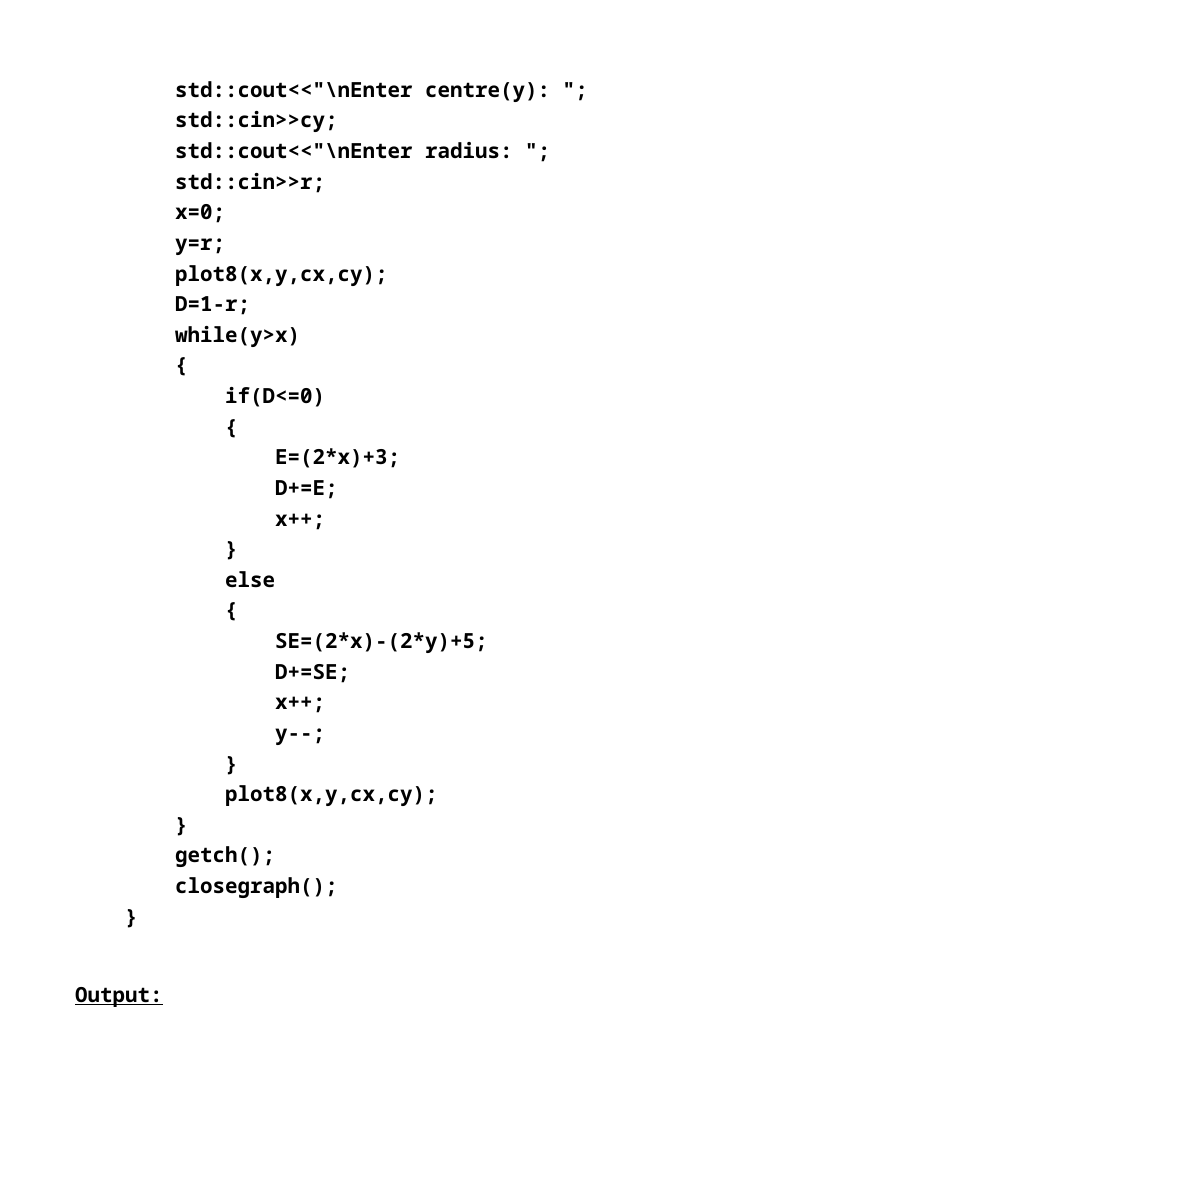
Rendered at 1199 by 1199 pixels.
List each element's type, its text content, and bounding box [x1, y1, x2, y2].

text while(y>x) [75, 320, 1124, 348]
text Output: [75, 980, 1124, 1008]
text SE=(2*x)-(2*y)+5; [75, 626, 1124, 655]
text else [75, 565, 1124, 593]
text } [75, 902, 1124, 930]
text E=(2*x)+3; [75, 442, 1124, 471]
text x++; [75, 687, 1124, 716]
text y=r; [75, 228, 1124, 257]
text plot8(x,y,cx,cy); [75, 259, 1124, 287]
text getch(); [75, 841, 1124, 869]
text x=0; [75, 197, 1124, 226]
text D=1-r; [75, 289, 1124, 318]
text std::cout<<"\nEnter centre(y): "; [75, 75, 1124, 103]
text { [75, 351, 1124, 379]
text } [75, 749, 1124, 777]
text std::cout<<"\nEnter radius: "; [75, 136, 1124, 165]
text x++; [75, 504, 1124, 532]
text std::cin>>r; [75, 167, 1124, 195]
text std::cin>>cy; [75, 106, 1124, 134]
text { [75, 412, 1124, 440]
text } [75, 534, 1124, 563]
text plot8(x,y,cx,cy); [75, 779, 1124, 808]
text { [75, 596, 1124, 624]
text closegraph(); [75, 871, 1124, 900]
text } [75, 810, 1124, 838]
text if(D<=0) [75, 381, 1124, 410]
text D+=SE; [75, 657, 1124, 685]
text y--; [75, 718, 1124, 747]
text D+=E; [75, 473, 1124, 502]
